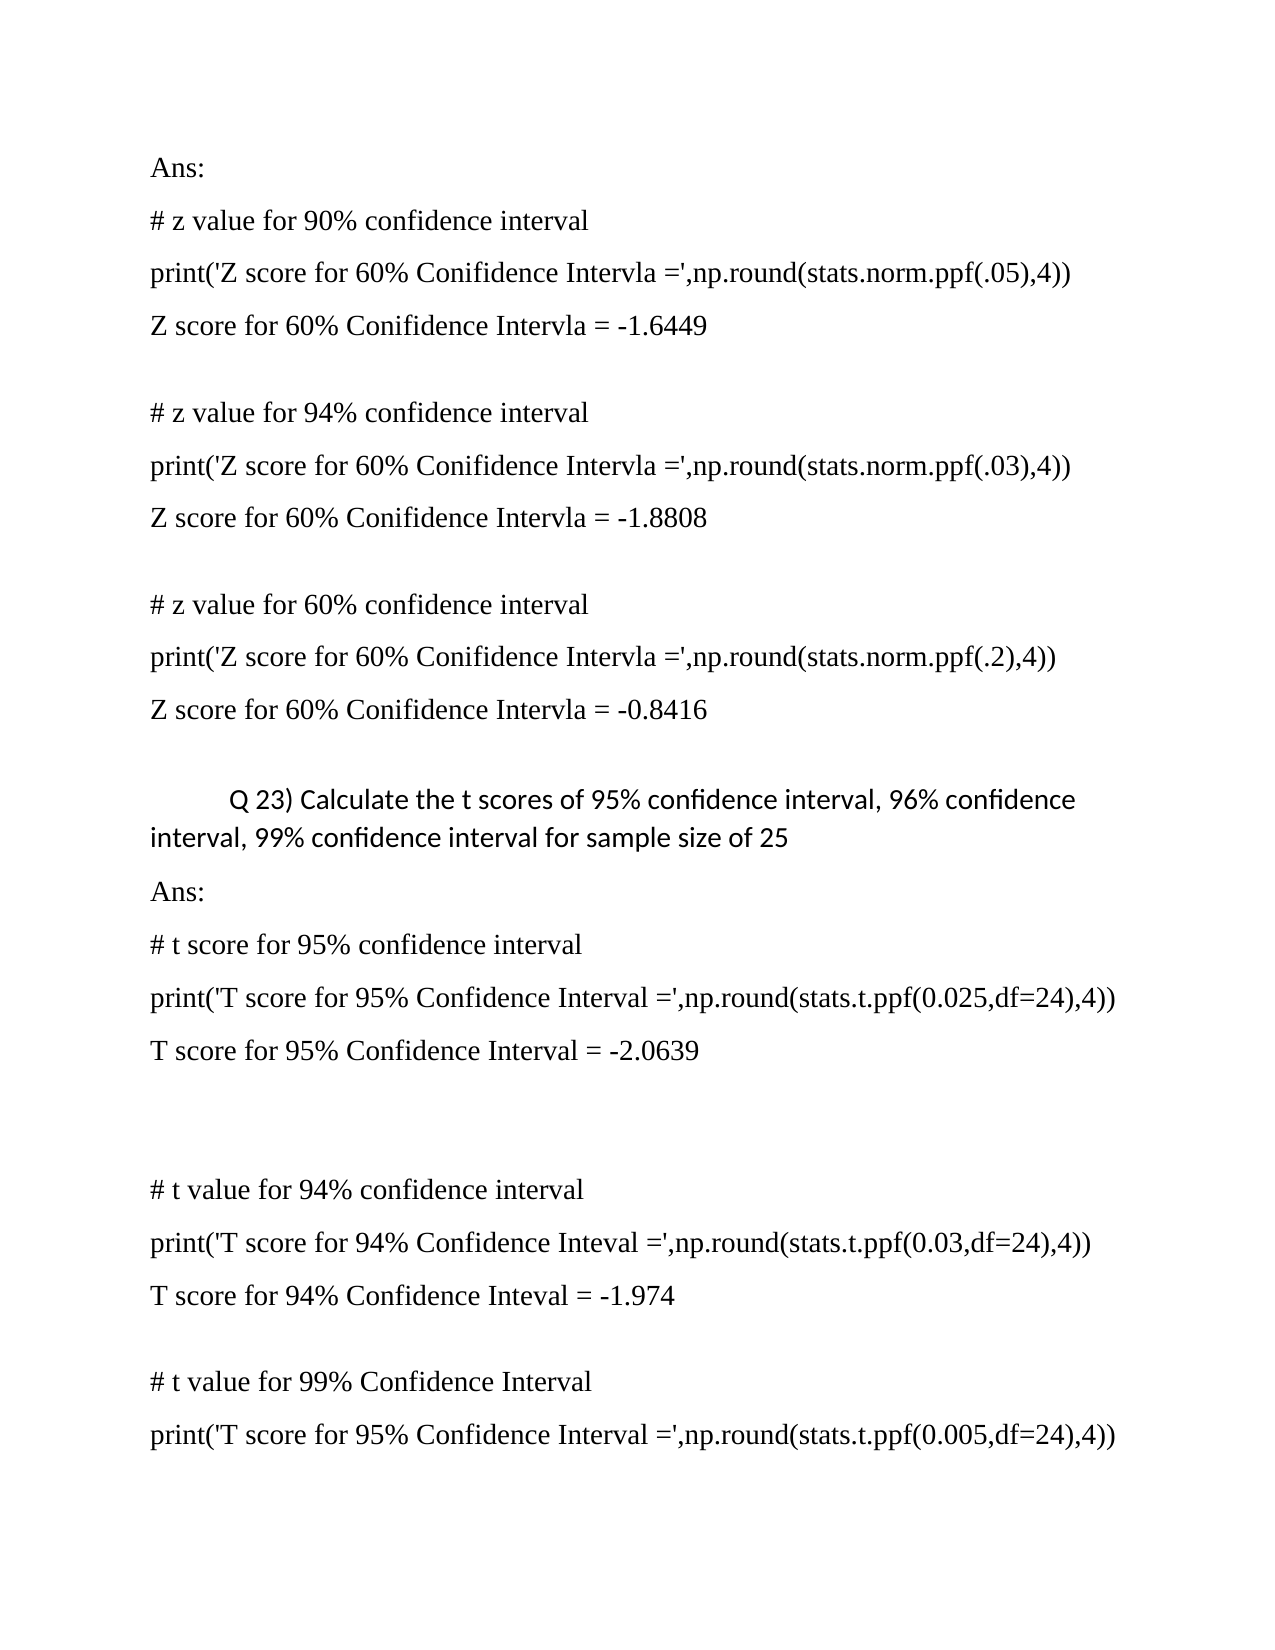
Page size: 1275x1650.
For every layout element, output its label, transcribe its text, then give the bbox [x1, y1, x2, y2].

text print('T score for 94% Confidence Inteval =',np.round(stats.t.ppf(0.03,df=24),4)) [150, 1225, 1125, 1258]
text # t value for 99% Confidence Interval [150, 1364, 1125, 1398]
text print('Z score for 60% Conifidence Intervla =',np.round(stats.norm.ppf(.05),4)) [150, 256, 1125, 289]
text print('Z score for 60% Conifidence Intervla =',np.round(stats.norm.ppf(.2),4)) [150, 639, 1125, 673]
text Ans: [150, 874, 1125, 908]
text # z value for 94% confidence interval [150, 395, 1125, 428]
text # z value for 90% confidence interval [150, 203, 1125, 236]
text Q 23) Calculate the t scores of 95% confidence interval, 96% confidence interval, 99% confidence interval for sample size of 25 [150, 781, 1125, 855]
text T score for 95% Confidence Interval = -2.0639 [150, 1033, 1125, 1067]
text T score for 94% Confidence Inteval = -1.974 [150, 1278, 1125, 1311]
text # t score for 95% confidence interval [150, 927, 1125, 961]
text # z value for 60% confidence interval [150, 587, 1125, 620]
text Z score for 60% Conifidence Intervla = -1.6449 [150, 308, 1125, 342]
text # t value for 94% confidence interval [150, 1172, 1125, 1206]
text print('Z score for 60% Conifidence Intervla =',np.round(stats.norm.ppf(.03),4)) [150, 448, 1125, 481]
text Ans: [150, 150, 1125, 183]
text Z score for 60% Conifidence Intervla = -0.8416 [150, 692, 1125, 726]
text print('T score for 95% Confidence Interval =',np.round(stats.t.ppf(0.005,df=24),4)) [150, 1417, 1125, 1451]
text Z score for 60% Conifidence Intervla = -1.8808 [150, 500, 1125, 534]
text print('T score for 95% Confidence Interval =',np.round(stats.t.ppf(0.025,df=24),4)) [150, 980, 1125, 1014]
